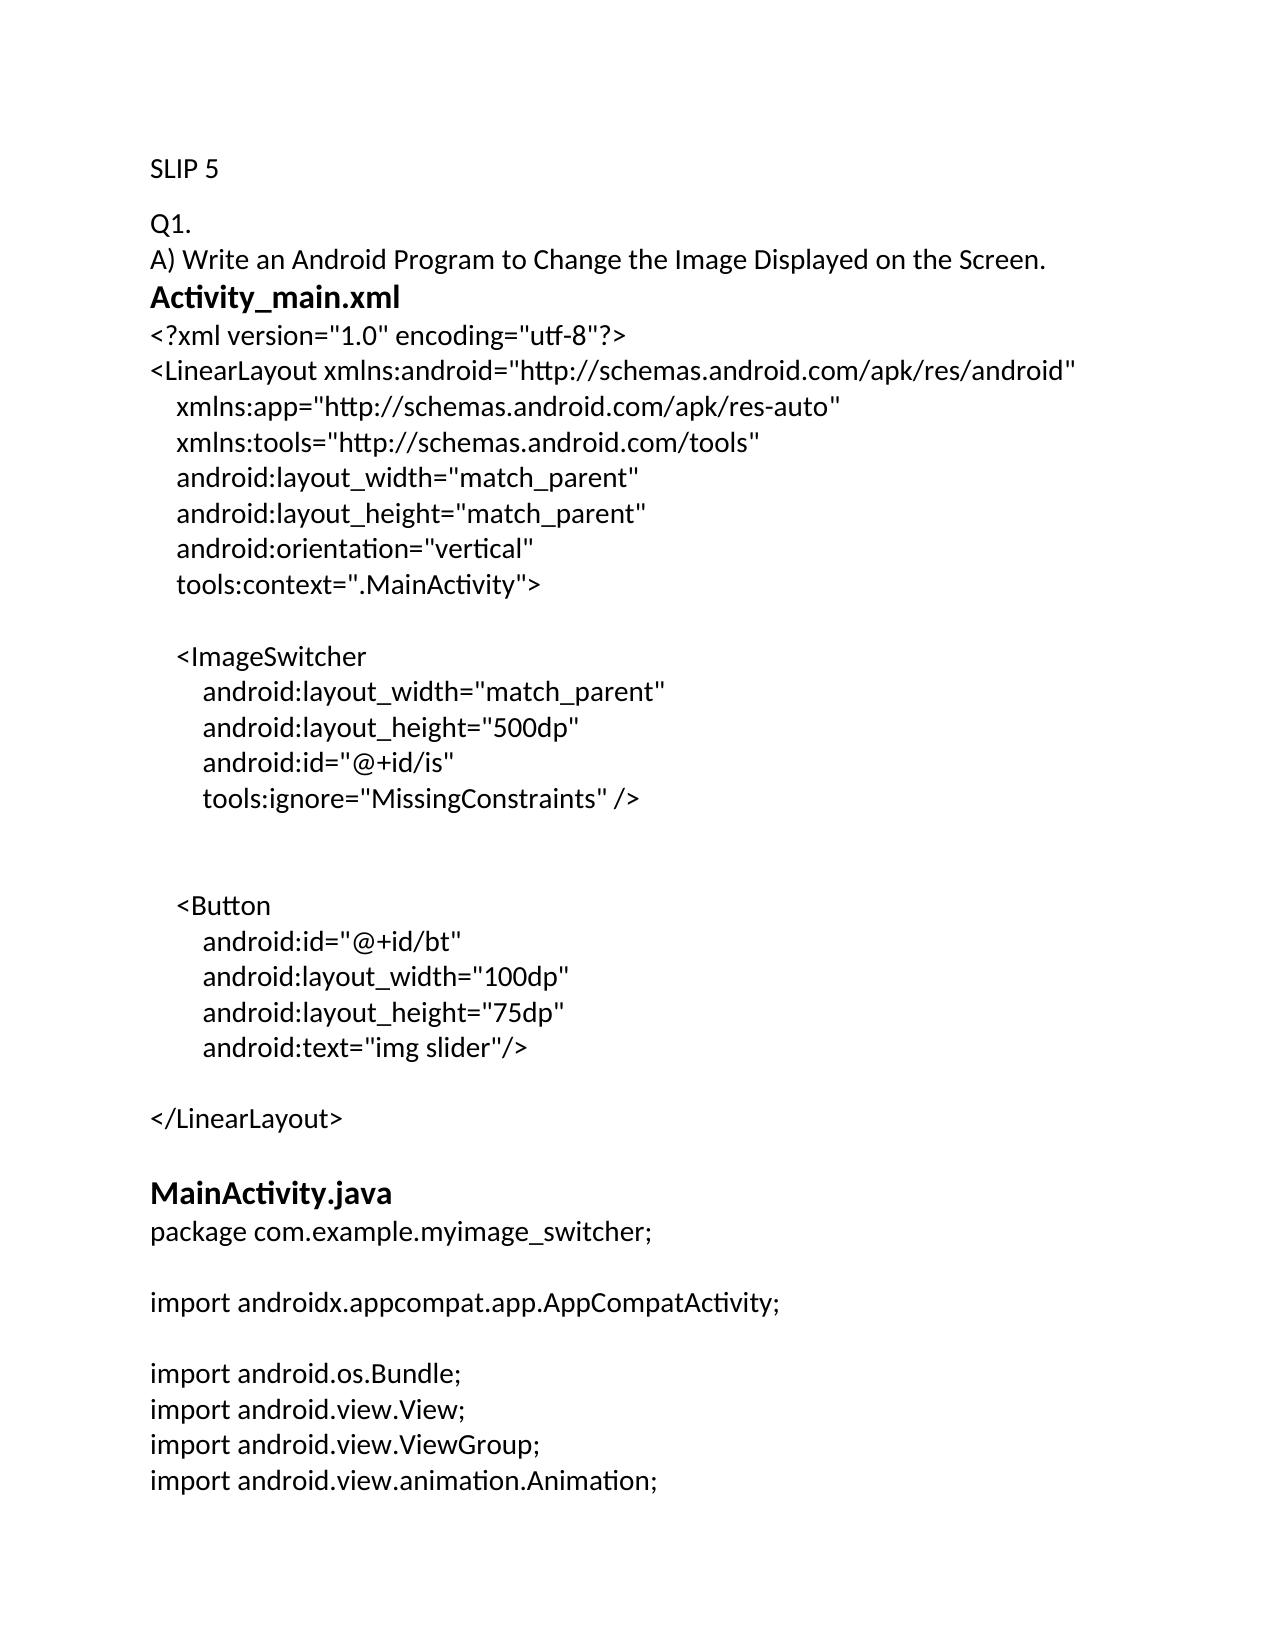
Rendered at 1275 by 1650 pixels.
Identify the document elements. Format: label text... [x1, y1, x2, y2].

text SLIP 5 [150, 150, 1133, 186]
text import android.view.animation.Animation; [150, 1462, 1133, 1498]
text <?xml version="1.0" encoding="utf-8"?> [150, 317, 1133, 352]
subtitle MainActivity.java [150, 1172, 1133, 1212]
text import android.view.View; import android.view.ViewGroup; [150, 1391, 542, 1462]
text <LinearLayout xmlns:android="http://schemas.android.com/apk/res/android" xmlns:app="http://schemas.android.com/apk/res-auto" xmlns:tools="http://schemas.android.com/tools" android:layout_width="match_parent" android:layout_height="match_parent" [150, 352, 1081, 531]
text android:layout_width="100dp" android:layout_height="75dp" android:text="img slider"/> [202, 958, 572, 1065]
subtitle Activity_main.xml [150, 276, 1133, 317]
text android:orientation="vertical" tools:context=".MainActivity"> [176, 531, 544, 602]
text import androidx.appcompat.app.AppCompatActivity; import android.os.Bundle; [150, 1249, 843, 1390]
text <ImageSwitcher android:layout_width="match_parent" android:layout_height="500dp" android:id="@+id/is" tools:ignore="MissingConstraints" /> [176, 638, 670, 816]
text package com.example.myimage_switcher; [150, 1213, 1133, 1248]
text A) Write an Android Program to Change the Image Displayed on the Screen. [150, 241, 1133, 276]
text Q1. [150, 205, 1133, 241]
text </LinearLayout> [150, 1101, 1133, 1136]
text <Button android:id="@+id/bt" [176, 887, 493, 958]
